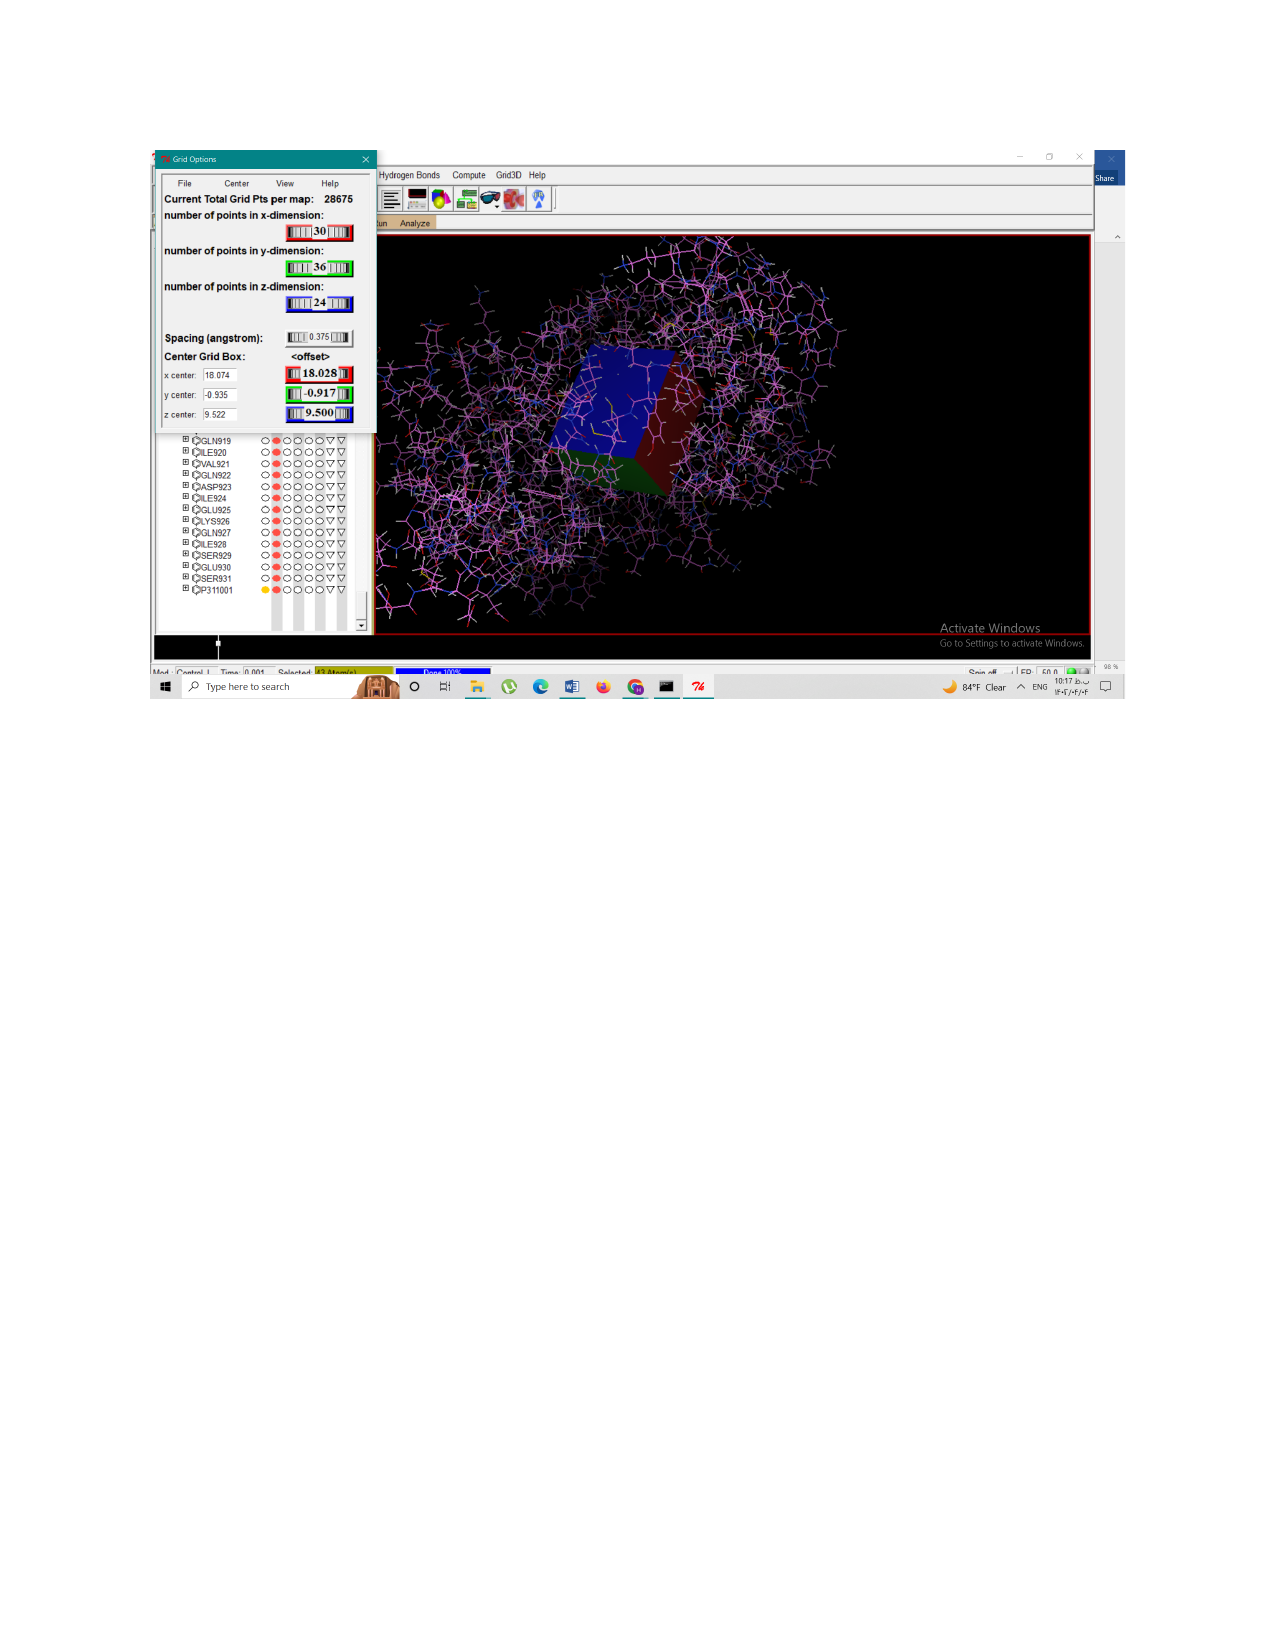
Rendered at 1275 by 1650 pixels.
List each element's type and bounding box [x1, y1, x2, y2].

picture [150, 150, 1125, 699]
